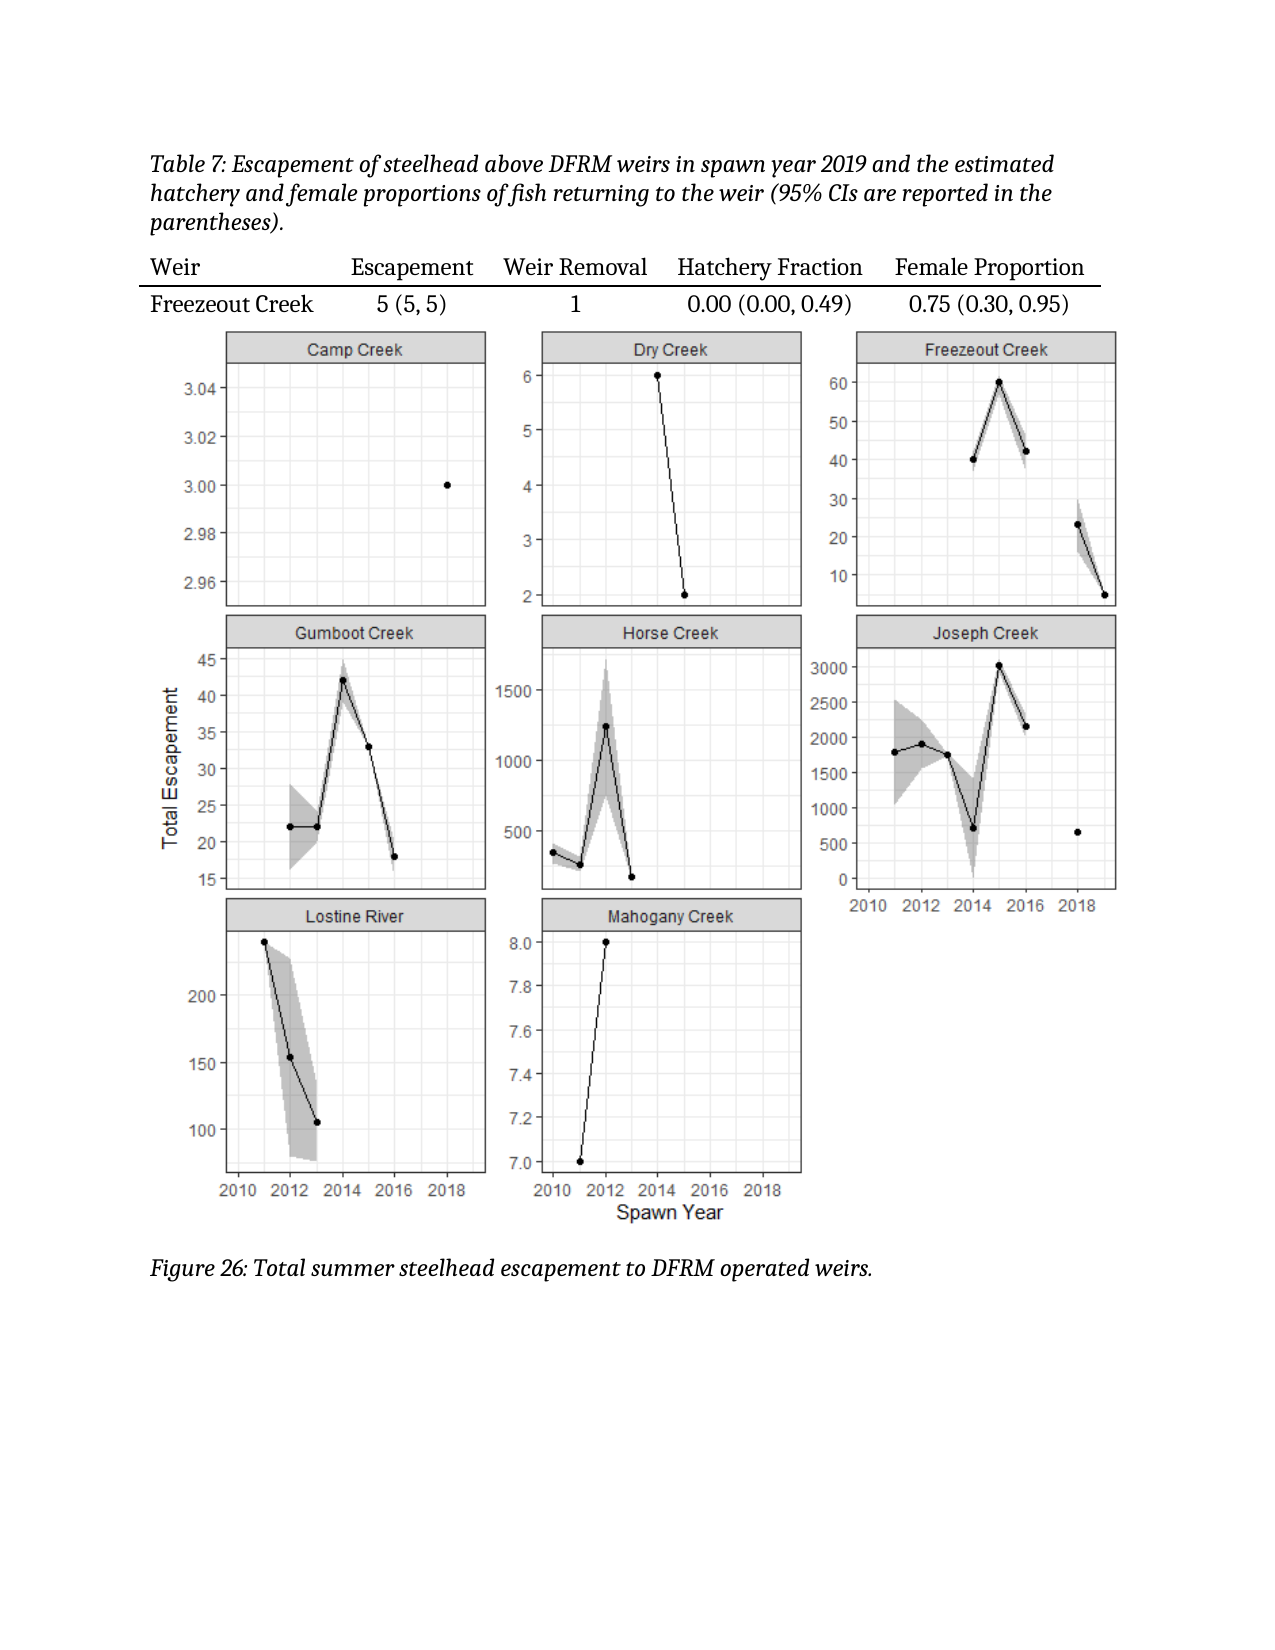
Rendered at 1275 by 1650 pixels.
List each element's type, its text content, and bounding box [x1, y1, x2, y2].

table_header Weir Removal [488, 249, 662, 285]
table_header Hatchery Fraction [662, 249, 878, 285]
text Table 7: Escapement of steelhead above DFRM weirs in spawn year 2019 and the estimated hatchery and female proportions of fish returning to the weir (95% CIs are reported in the parentheses). [150, 150, 1125, 236]
picture [150, 322, 1125, 1233]
table_header Escapement [336, 249, 488, 285]
table_cell 0.00 (0.00, 0.49) [662, 287, 878, 322]
table_cell Freezeout Creek [139, 287, 336, 323]
table_cell 5 (5, 5) [336, 287, 488, 322]
text Figure 26: Total summer steelhead escapement to DFRM operated weirs. [150, 1254, 1125, 1282]
table_cell 1 [488, 287, 662, 322]
table_cell 0.75 (0.30, 0.95) [878, 287, 1101, 322]
table_header Female Proportion [878, 249, 1101, 285]
table_header Weir [139, 249, 336, 285]
